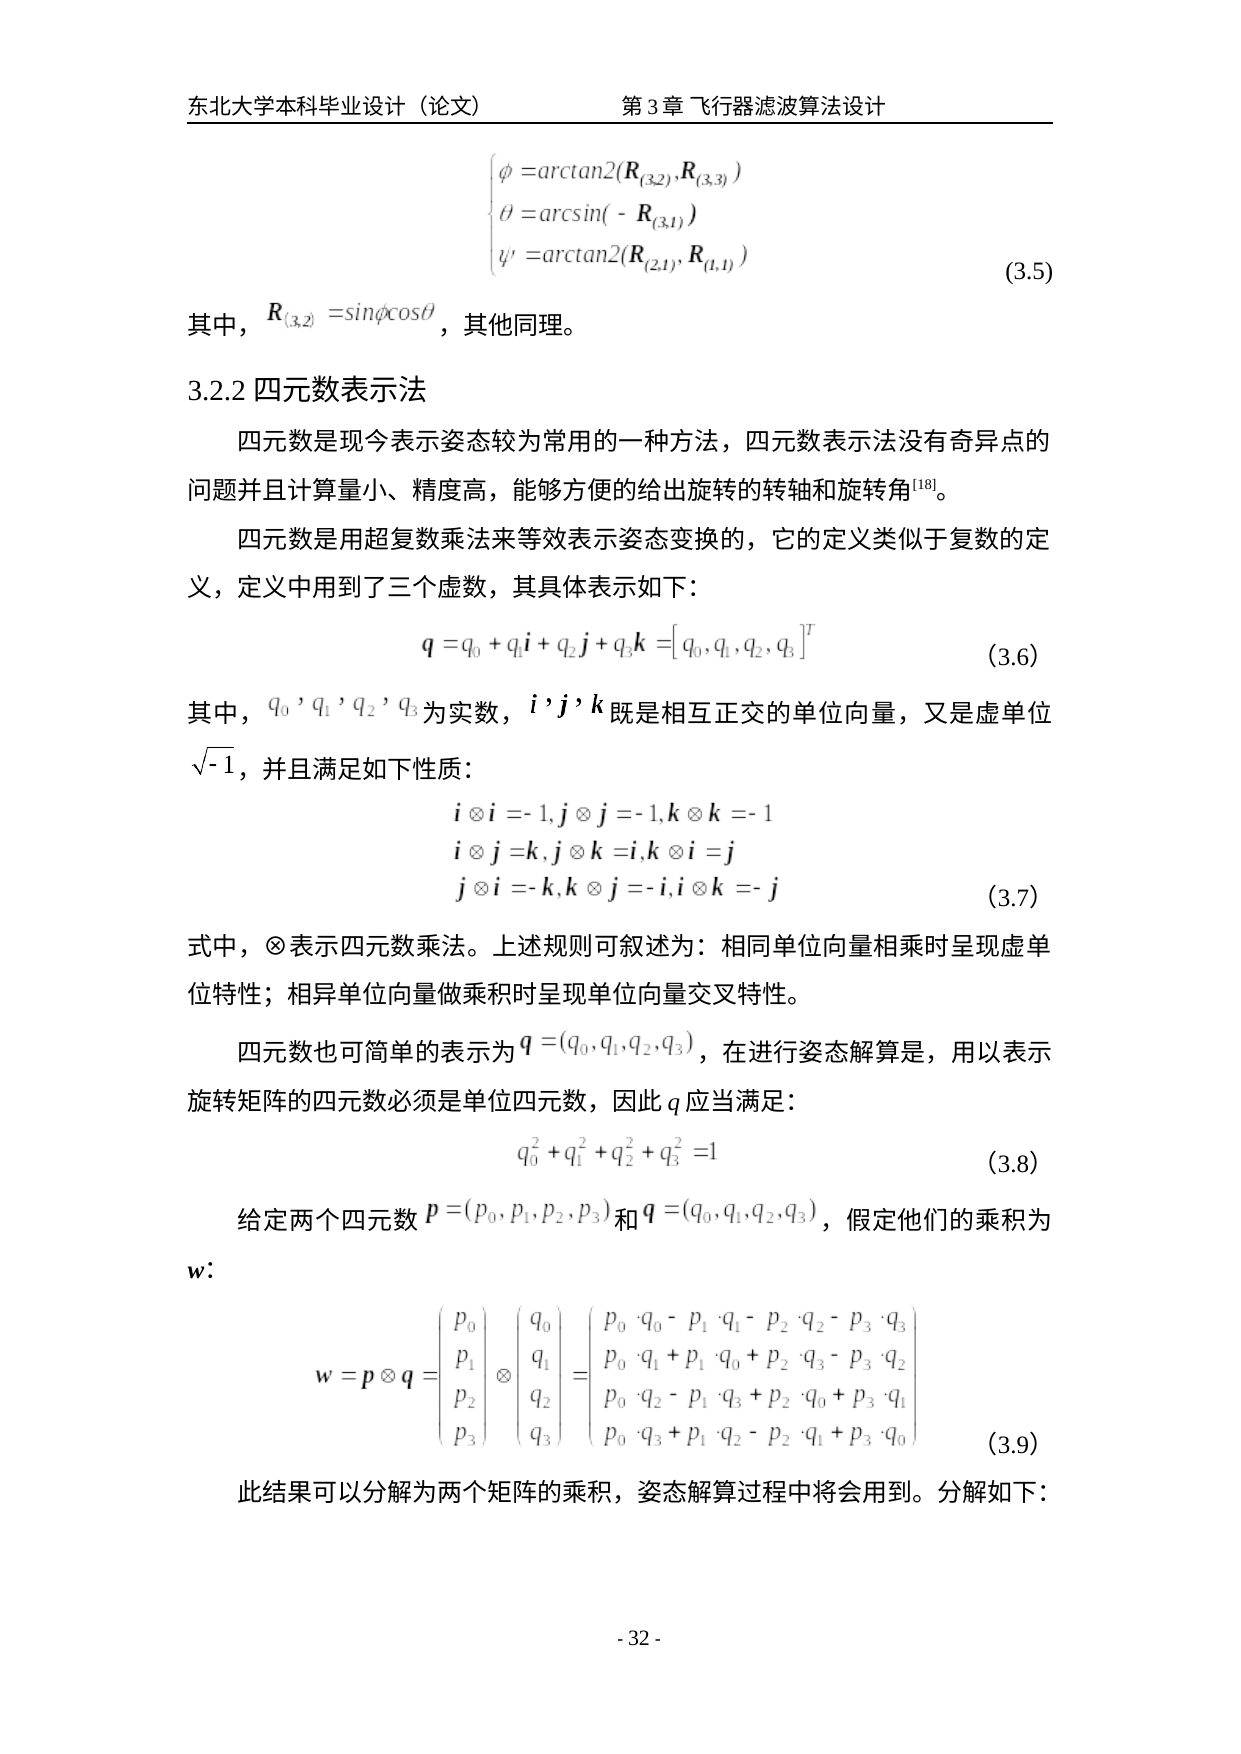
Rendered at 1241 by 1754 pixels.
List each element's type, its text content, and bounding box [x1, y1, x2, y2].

text （3.8） [187, 1130, 1053, 1179]
text 其中，，其他同理。 [187, 295, 1053, 341]
text 四元数是用超复数乘法来等效表示姿态变换的，它的定义类似于复数的定义，定义中用到了三个虚数，其具体表示如下： [187, 519, 1053, 604]
text 此结果可以分解为两个矩阵的乘积，姿态解算过程中将会用到。分解如下： [187, 1473, 1053, 1509]
text （3.9） [187, 1298, 1053, 1460]
text 式中，⊗表示四元数乘法。上述规则可叙述为：相同单位向量相乘时呈现虚单位特性；相异单位向量做乘积时呈现单位向量交叉特性。 [187, 926, 1053, 1011]
text 四元数是现今表示姿态较为常用的一种方法，四元数表示法没有奇异点的问题并且计算量小、精度高，能够方便的给出旋转的转轴和旋转角[18]。 [187, 421, 1053, 506]
text （3.6） [187, 617, 1053, 672]
text 其中，为实数，既是相互正交的单位向量，又是虚单位，并且满足如下性质： [187, 685, 1053, 786]
text 给定两个四元数和，假定他们的乘积为w： [187, 1192, 1053, 1286]
text (3.5) [187, 150, 1053, 285]
text （3.7） [187, 798, 1053, 913]
text 四元数也可简单的表示为，在进行姿态解算是，用以表示旋转矩阵的四元数必须是单位四元数，因此q应当满足： [187, 1024, 1053, 1117]
subtitle 四元数表示法 [187, 367, 1053, 409]
